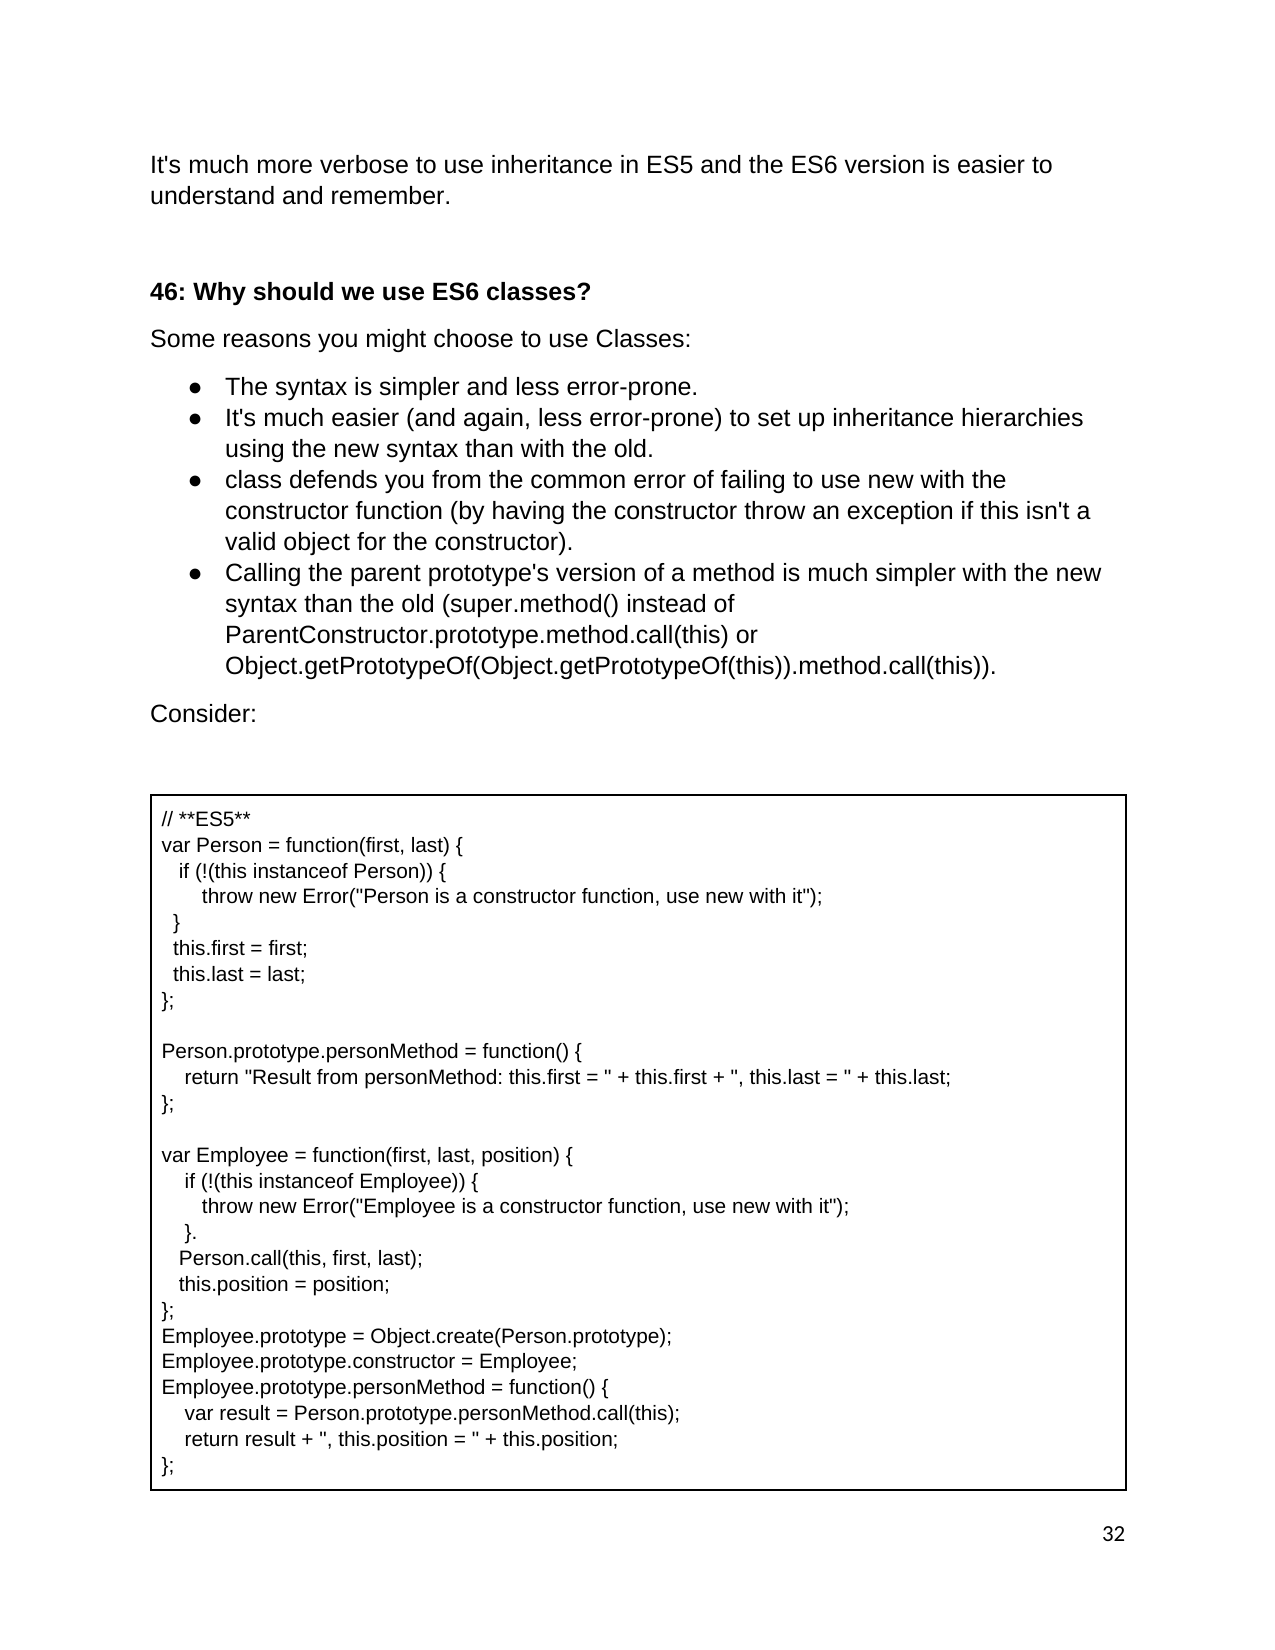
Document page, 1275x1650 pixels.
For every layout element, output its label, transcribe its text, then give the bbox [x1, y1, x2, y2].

list The syntax is simpler and less error-prone. [187, 372, 1125, 401]
text Some reasons you might choose to use Classes: [150, 324, 1125, 353]
list It's much easier (and again, less error-prone) to set up inheritance hierarchies using the new syntax than with the old. [187, 403, 1125, 463]
list Calling the parent prototype's version of a method is much simpler with the new syntax than the old (super.method() instead of ParentConstructor.prototype.method.call(this) or Object.getPrototypeOf(Object.getPrototypeOf(this)).method.call(this)). [187, 558, 1125, 680]
text It's much more verbose to use inheritance in ES5 and the ES6 version is easier to understand and remember. [150, 150, 1125, 210]
list class defends you from the common error of failing to use new with the constructor function (by having the constructor throw an exception if this isn't a valid object for the constructor). [187, 465, 1125, 556]
text Consider: [150, 699, 1125, 728]
text 46: Why should we use ES6 classes? [150, 276, 1125, 305]
